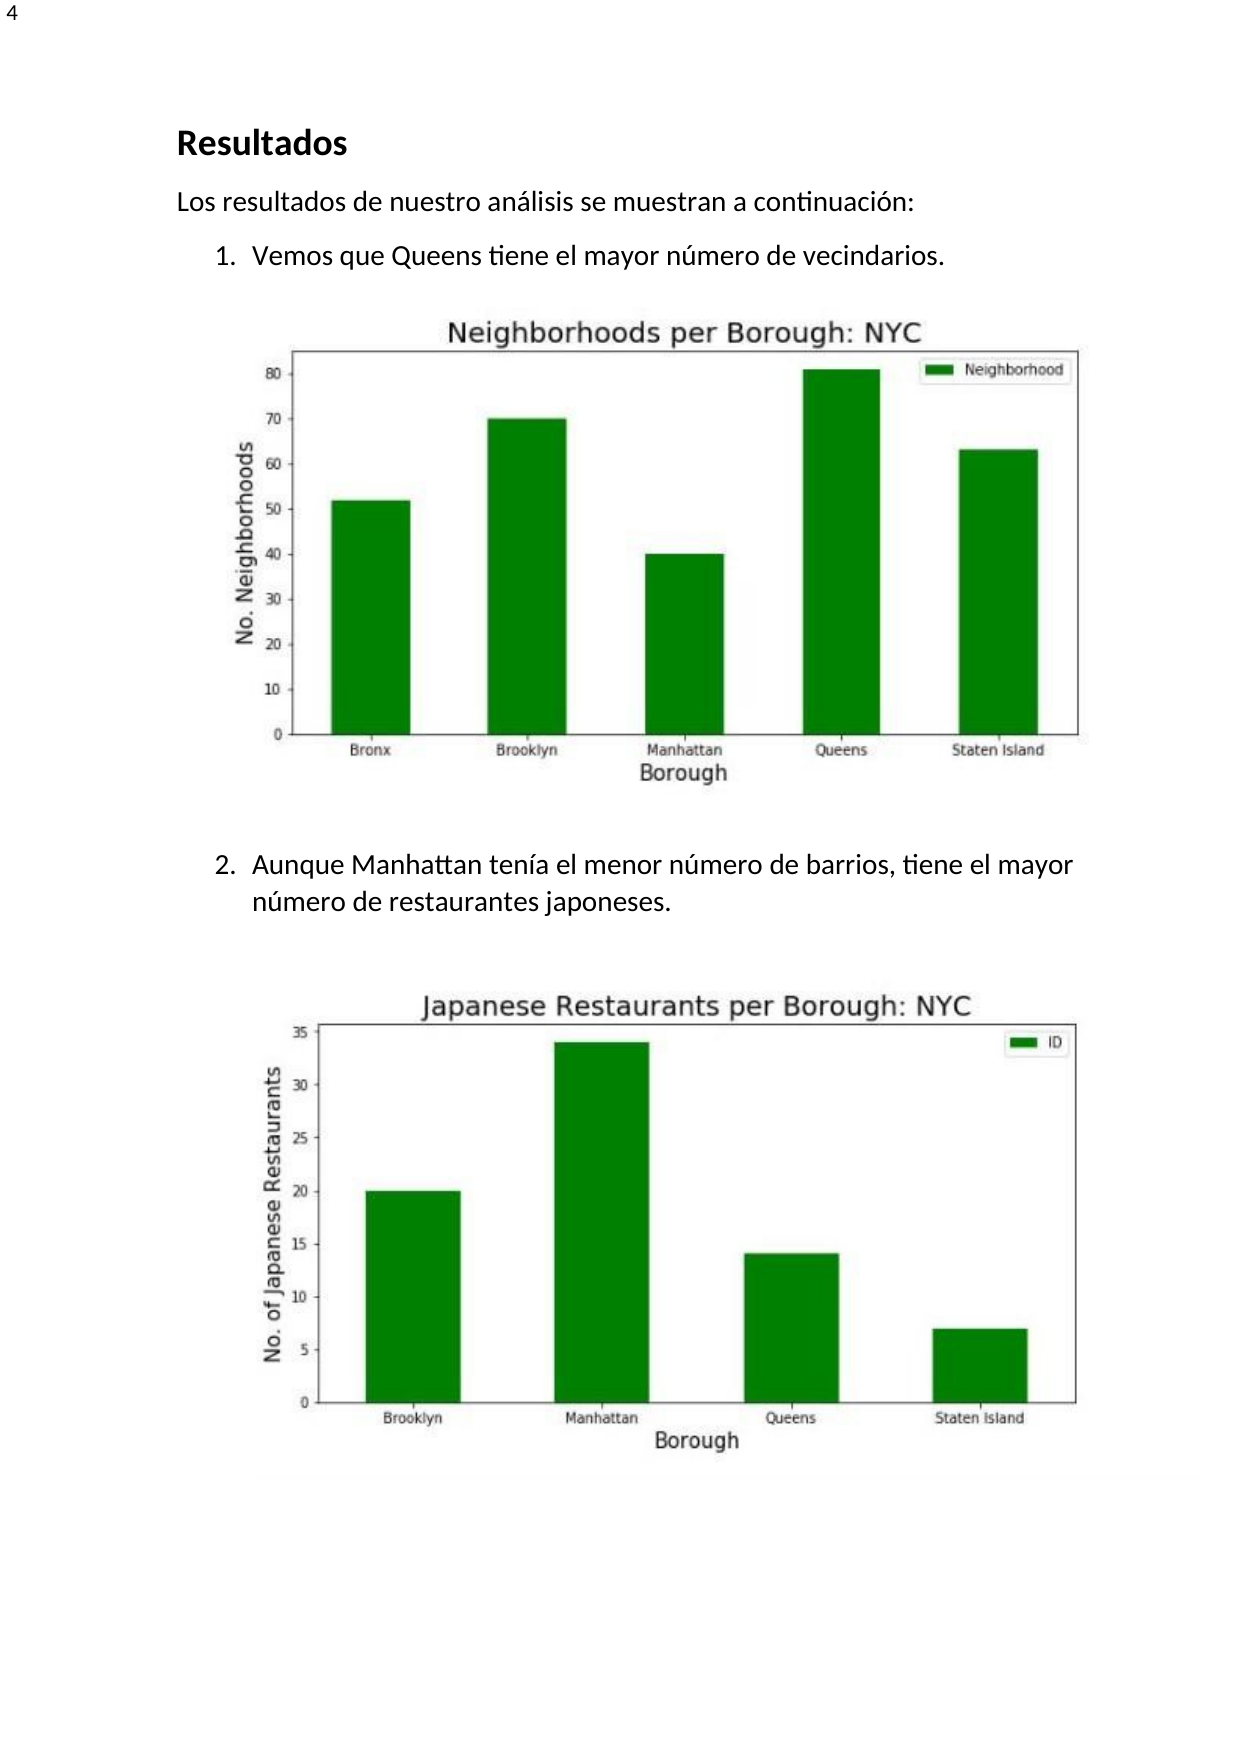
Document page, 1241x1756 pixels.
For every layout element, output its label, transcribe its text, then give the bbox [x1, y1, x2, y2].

picture [256, 979, 1199, 1481]
picture [226, 307, 1090, 795]
text Los resultados de nuestro análisis se muestran a continuación: [177, 183, 1211, 218]
list Vemos que Queens tiene el mayor número de vecindarios. [214, 237, 1211, 273]
list Aunque Manhattan tenía el menor número de barrios, tiene el mayor número de restaurantes japoneses. [214, 846, 1136, 919]
subtitle Resultados [177, 119, 1211, 164]
